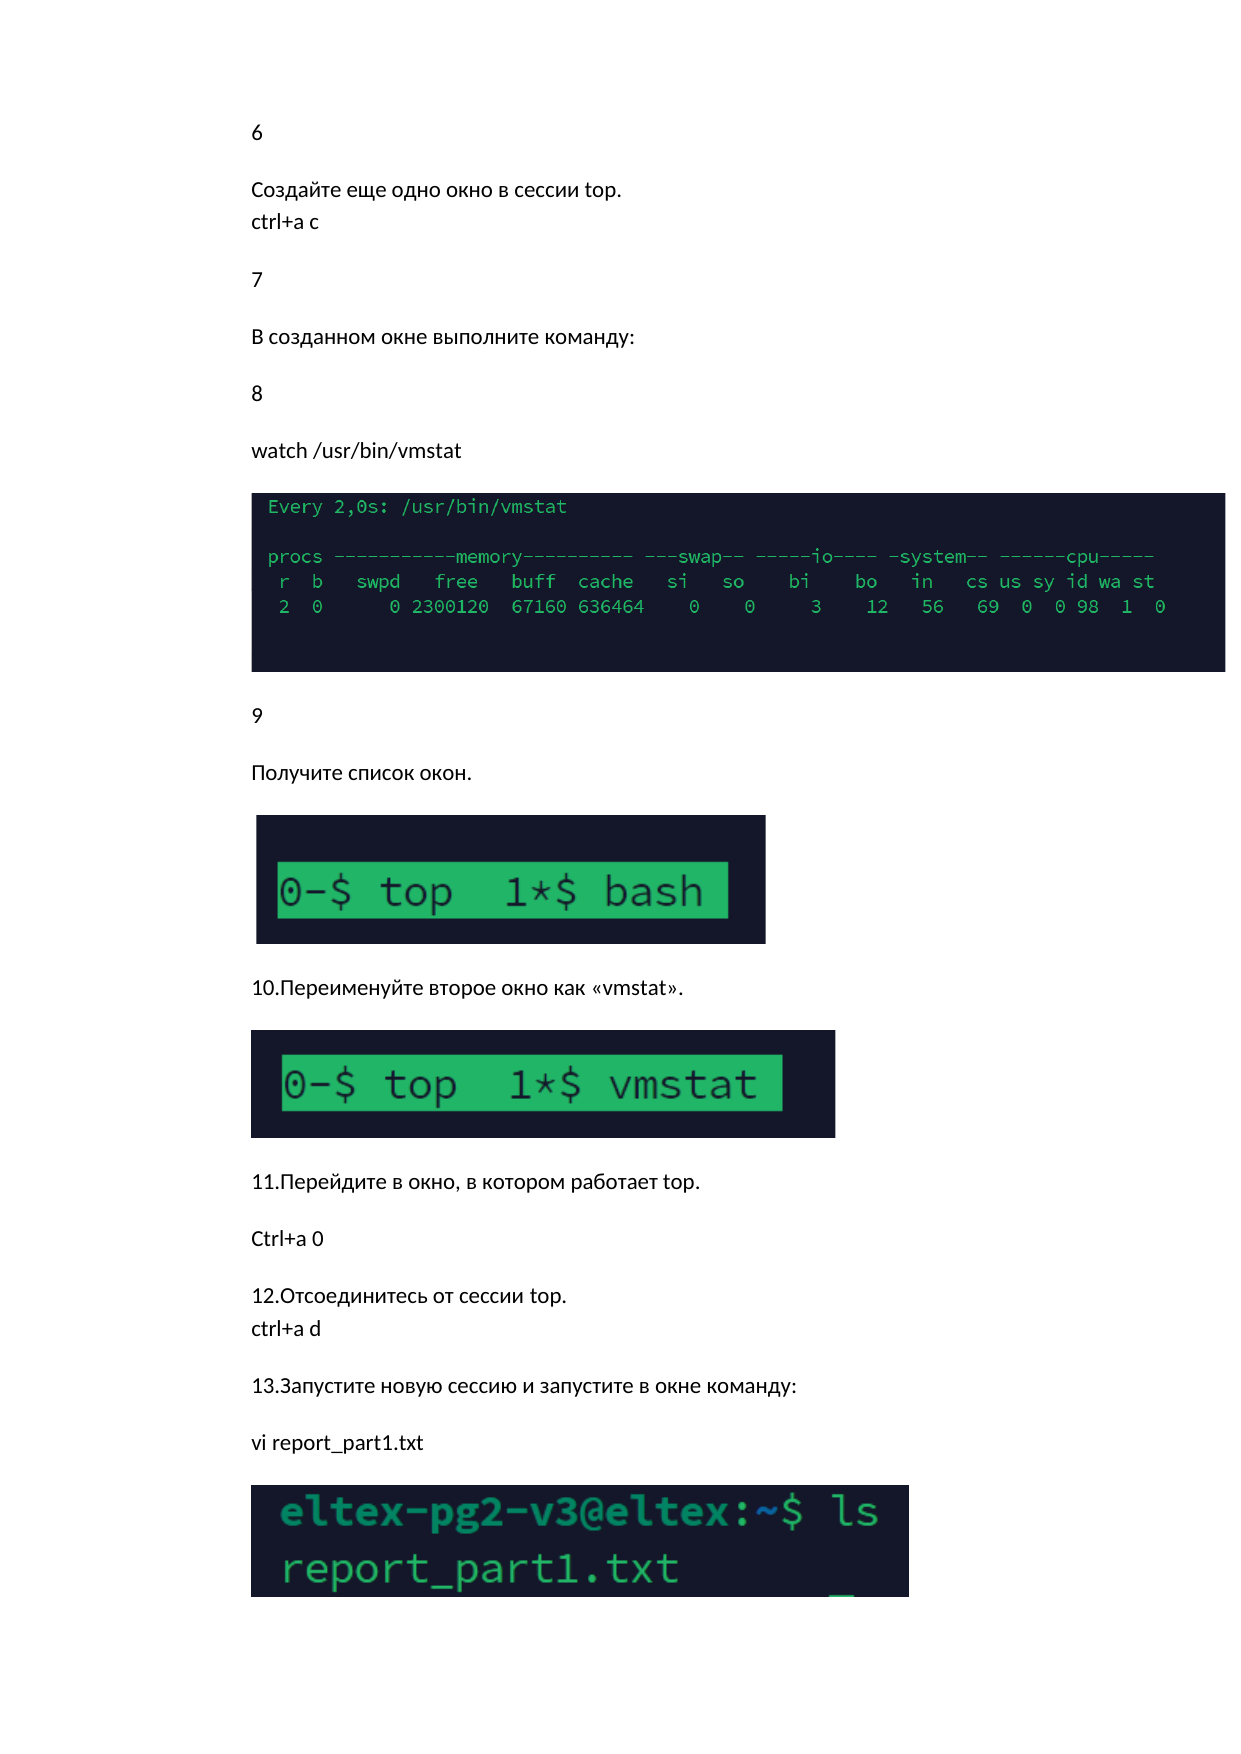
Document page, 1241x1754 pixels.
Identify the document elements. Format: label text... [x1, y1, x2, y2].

text vi report_part1.txt [177, 1428, 1152, 1456]
text В созданном окне выполните команду: [177, 322, 1152, 350]
text 10.Переименуйте второе окно как «vmstat». [177, 973, 1152, 1001]
text 13.Запустите новую сессию и запустите в окне команду: [177, 1371, 1152, 1399]
text 8 [177, 379, 1152, 407]
picture [251, 1485, 909, 1597]
text 11.Перейдите в окно, в котором работает top. [177, 1167, 1152, 1195]
text watch /usr/bin/vmstat [177, 436, 1152, 464]
text Создайте еще одно окно в сессии top. ctrl+a c [251, 175, 1152, 236]
text Получите список окон. [177, 758, 1152, 786]
text 7 [177, 265, 1152, 293]
picture [251, 493, 1226, 672]
picture [251, 1030, 836, 1138]
text Ctrl+a 0 [177, 1224, 1152, 1252]
text 9 [177, 701, 1152, 729]
picture [256, 815, 766, 944]
text 12.Отсоединитесь от сессии top. ctrl+a d [251, 1281, 1152, 1342]
text 6 [177, 118, 1152, 146]
